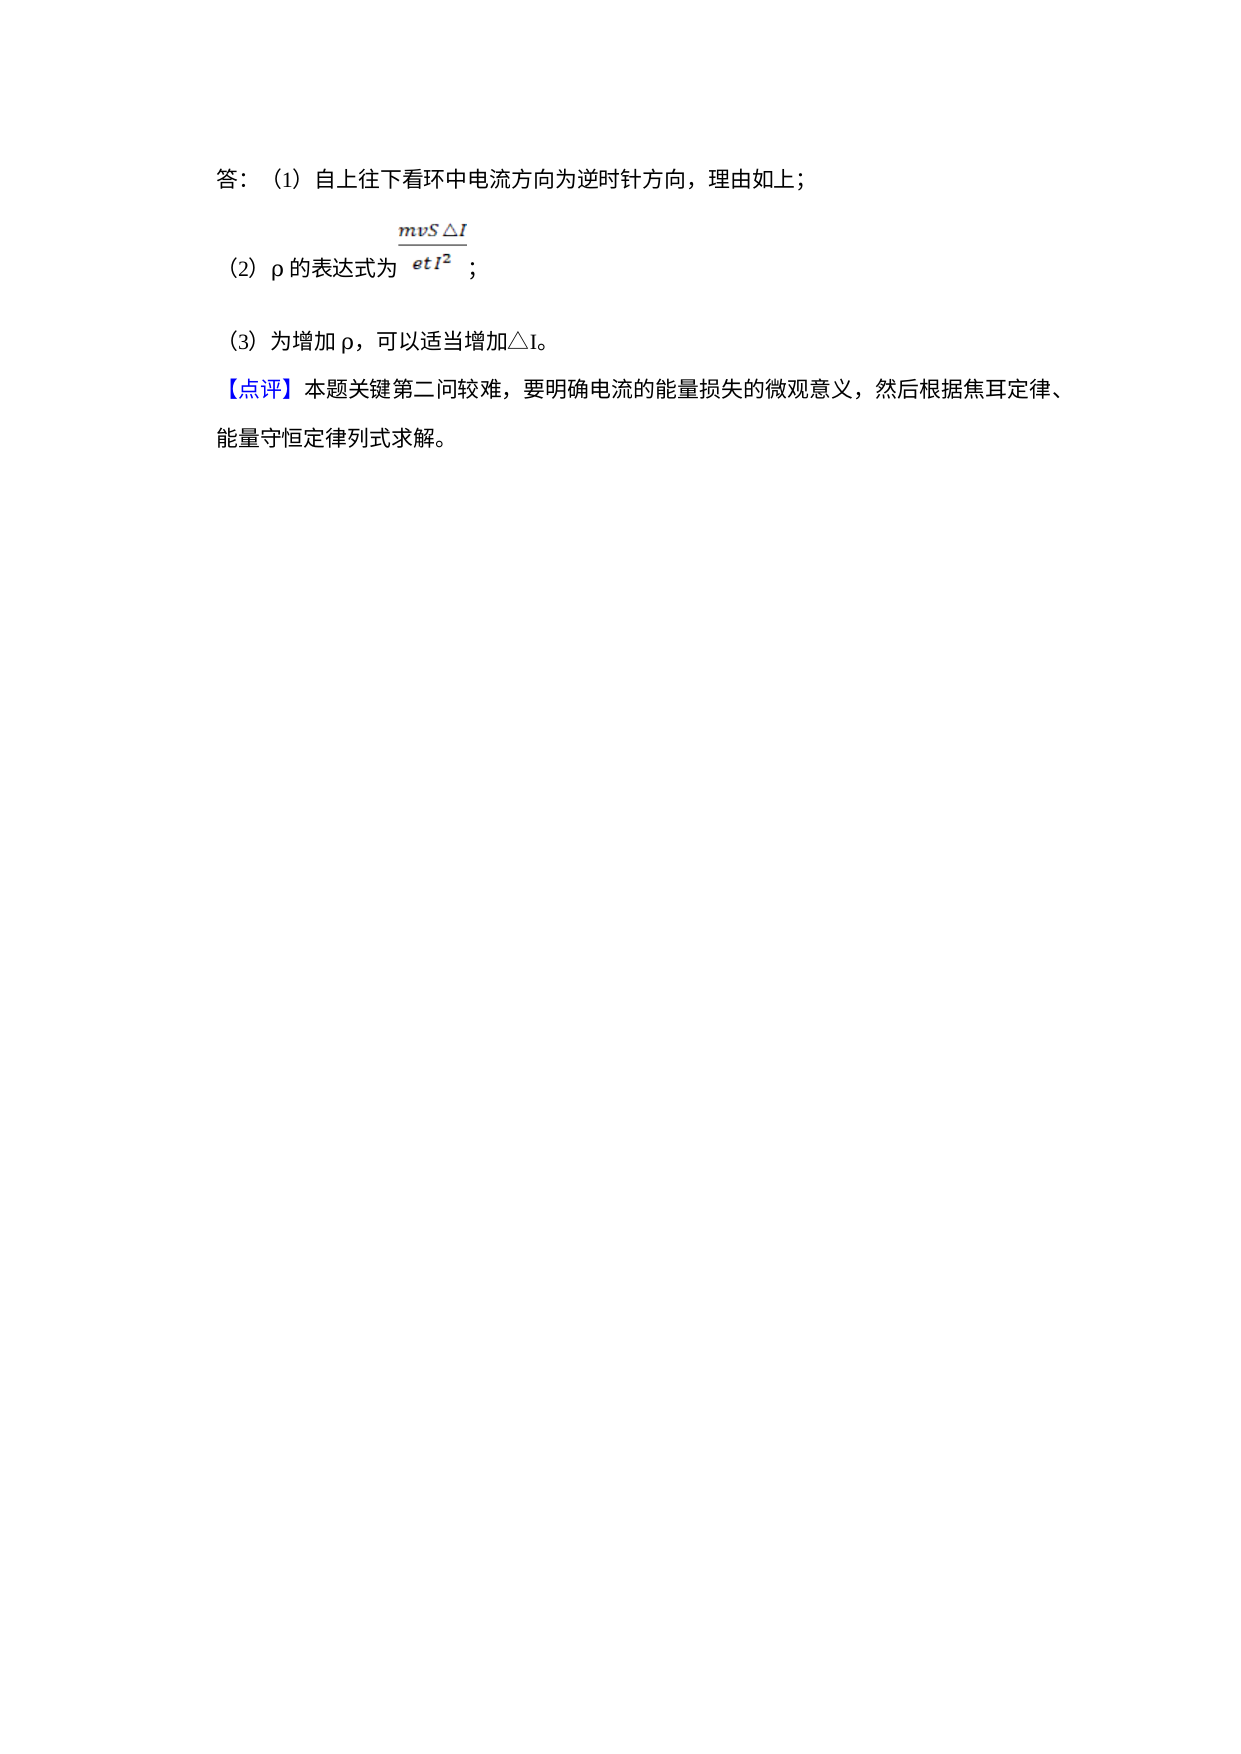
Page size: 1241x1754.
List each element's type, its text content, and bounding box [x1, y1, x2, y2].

text 答：（1）自上往下看环中电流方向为逆时针方向，理由如上； [216, 162, 1053, 194]
text （3）为增加ρ，可以适当增加△I。 [216, 324, 1053, 356]
text 【点评】本题关键第二问较难，要明确电流的能量损失的微观意义，然后根据焦耳定律、能量守恒定律列式求解。 [216, 372, 1053, 453]
picture [398, 210, 467, 276]
text （2）ρ的表达式为； [216, 210, 1053, 308]
